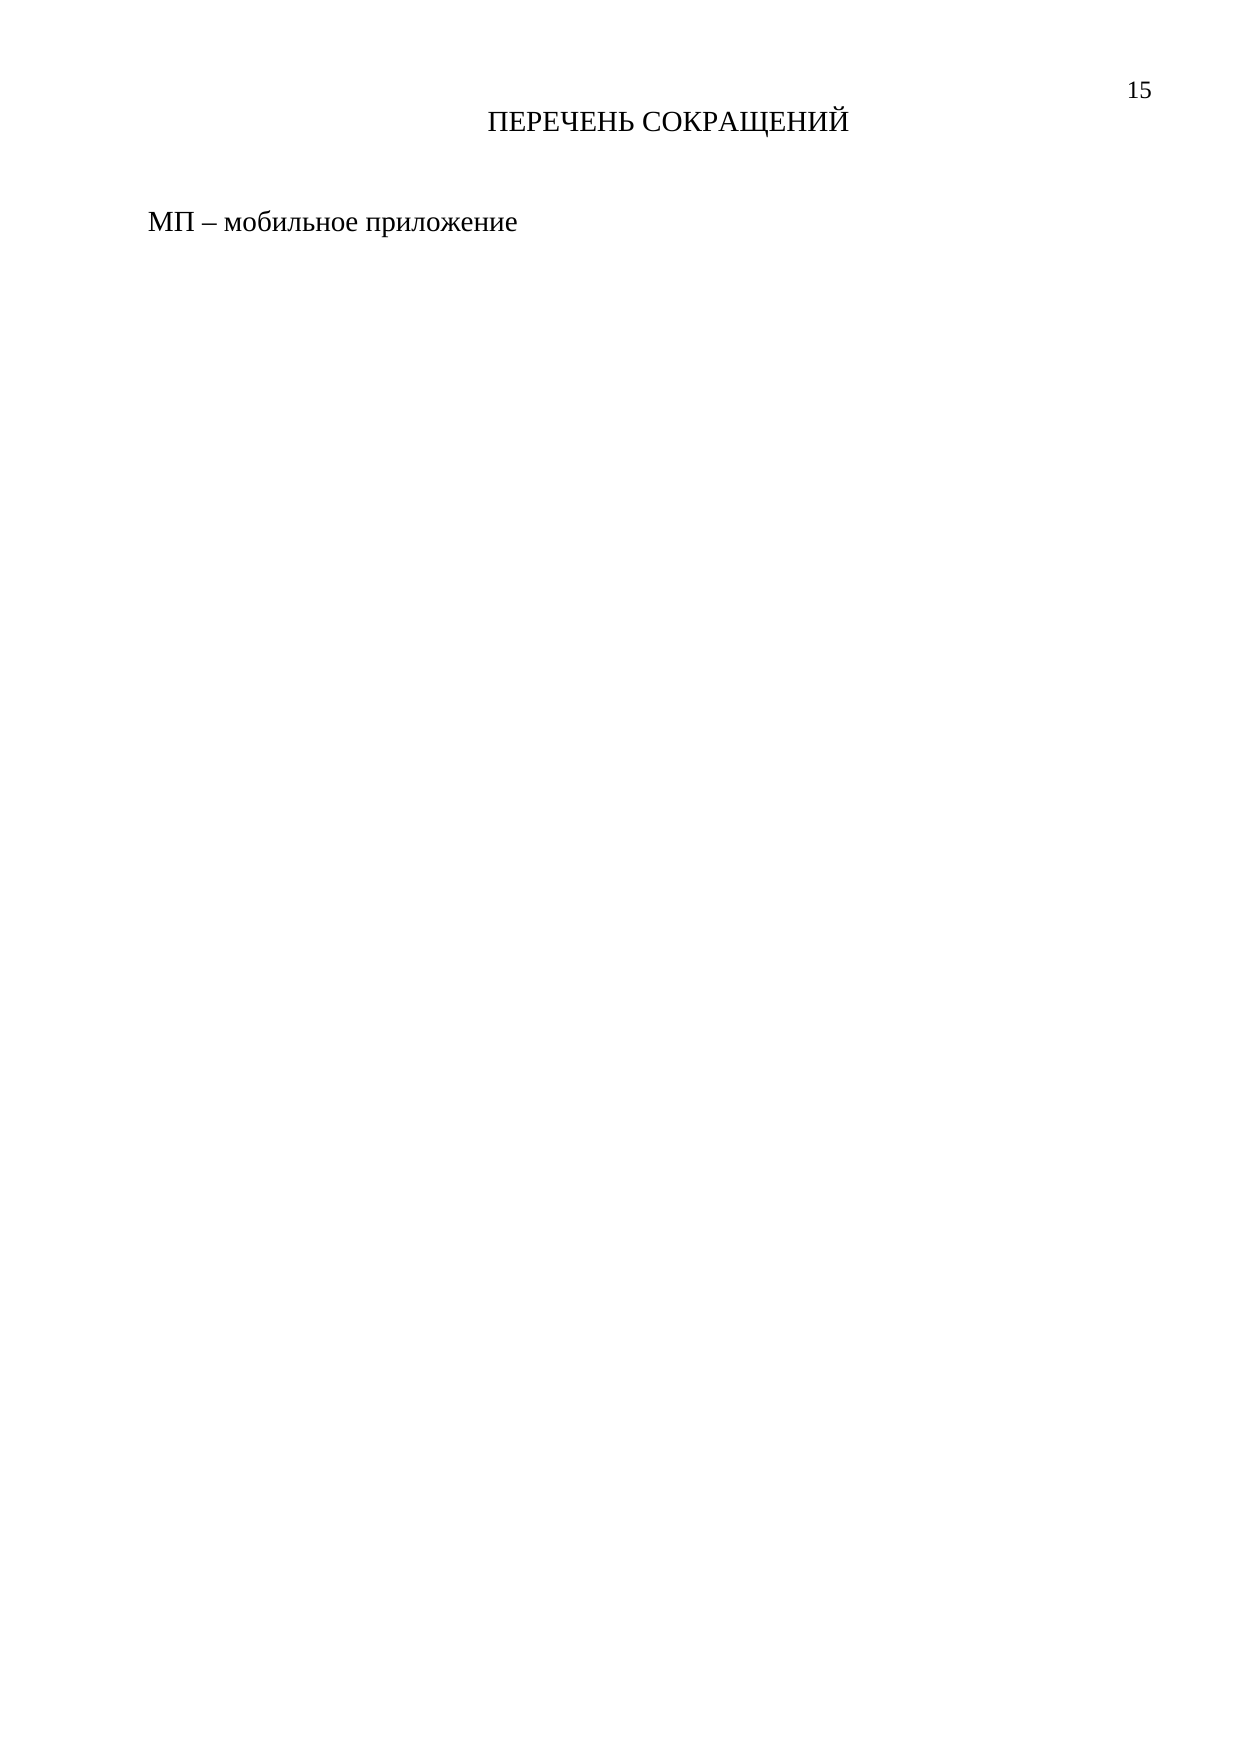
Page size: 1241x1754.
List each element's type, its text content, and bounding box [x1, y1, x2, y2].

text Перечень сокращений [185, 104, 1152, 137]
text МП – мобильное приложение [148, 204, 1152, 238]
